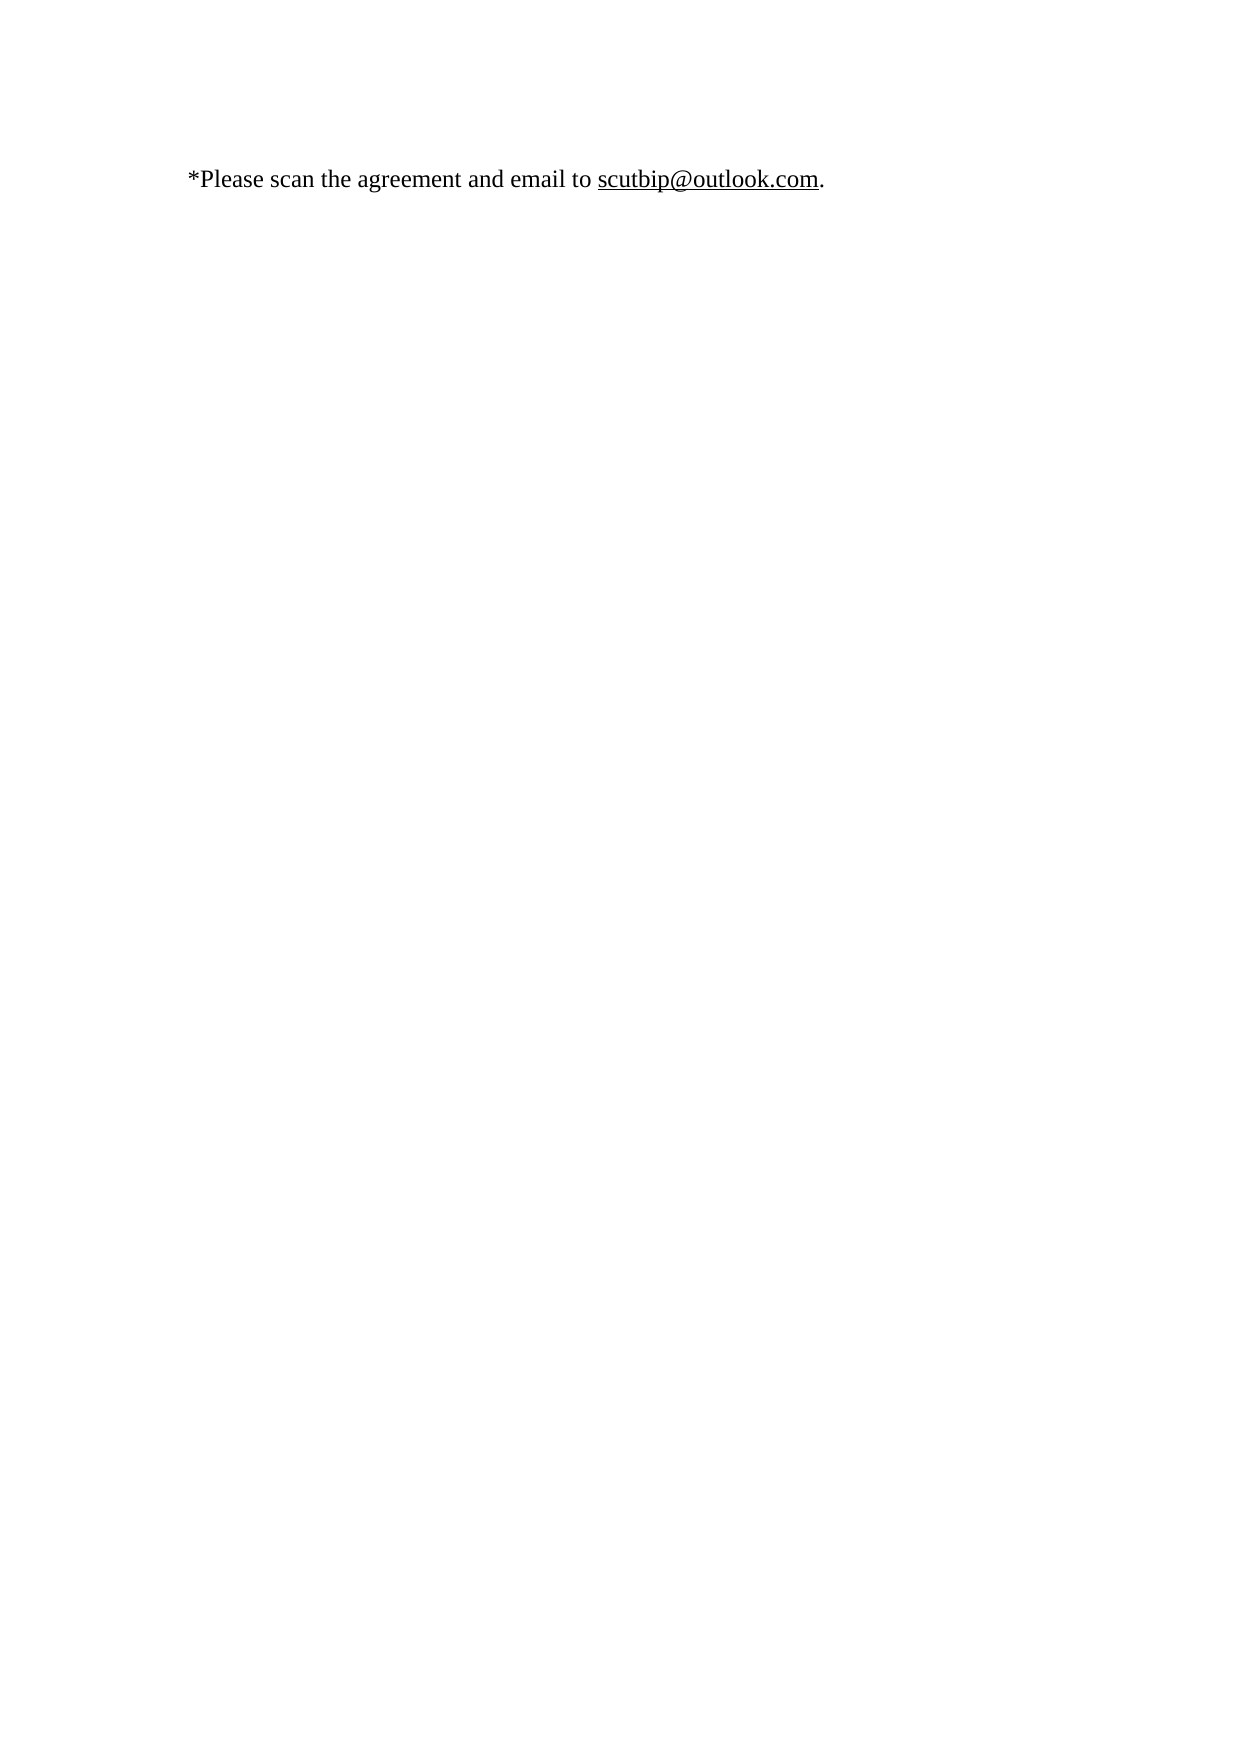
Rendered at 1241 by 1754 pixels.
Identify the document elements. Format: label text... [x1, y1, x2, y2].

text *Please scan the agreement and email to scutbip@outlook.com. [187, 162, 1053, 194]
